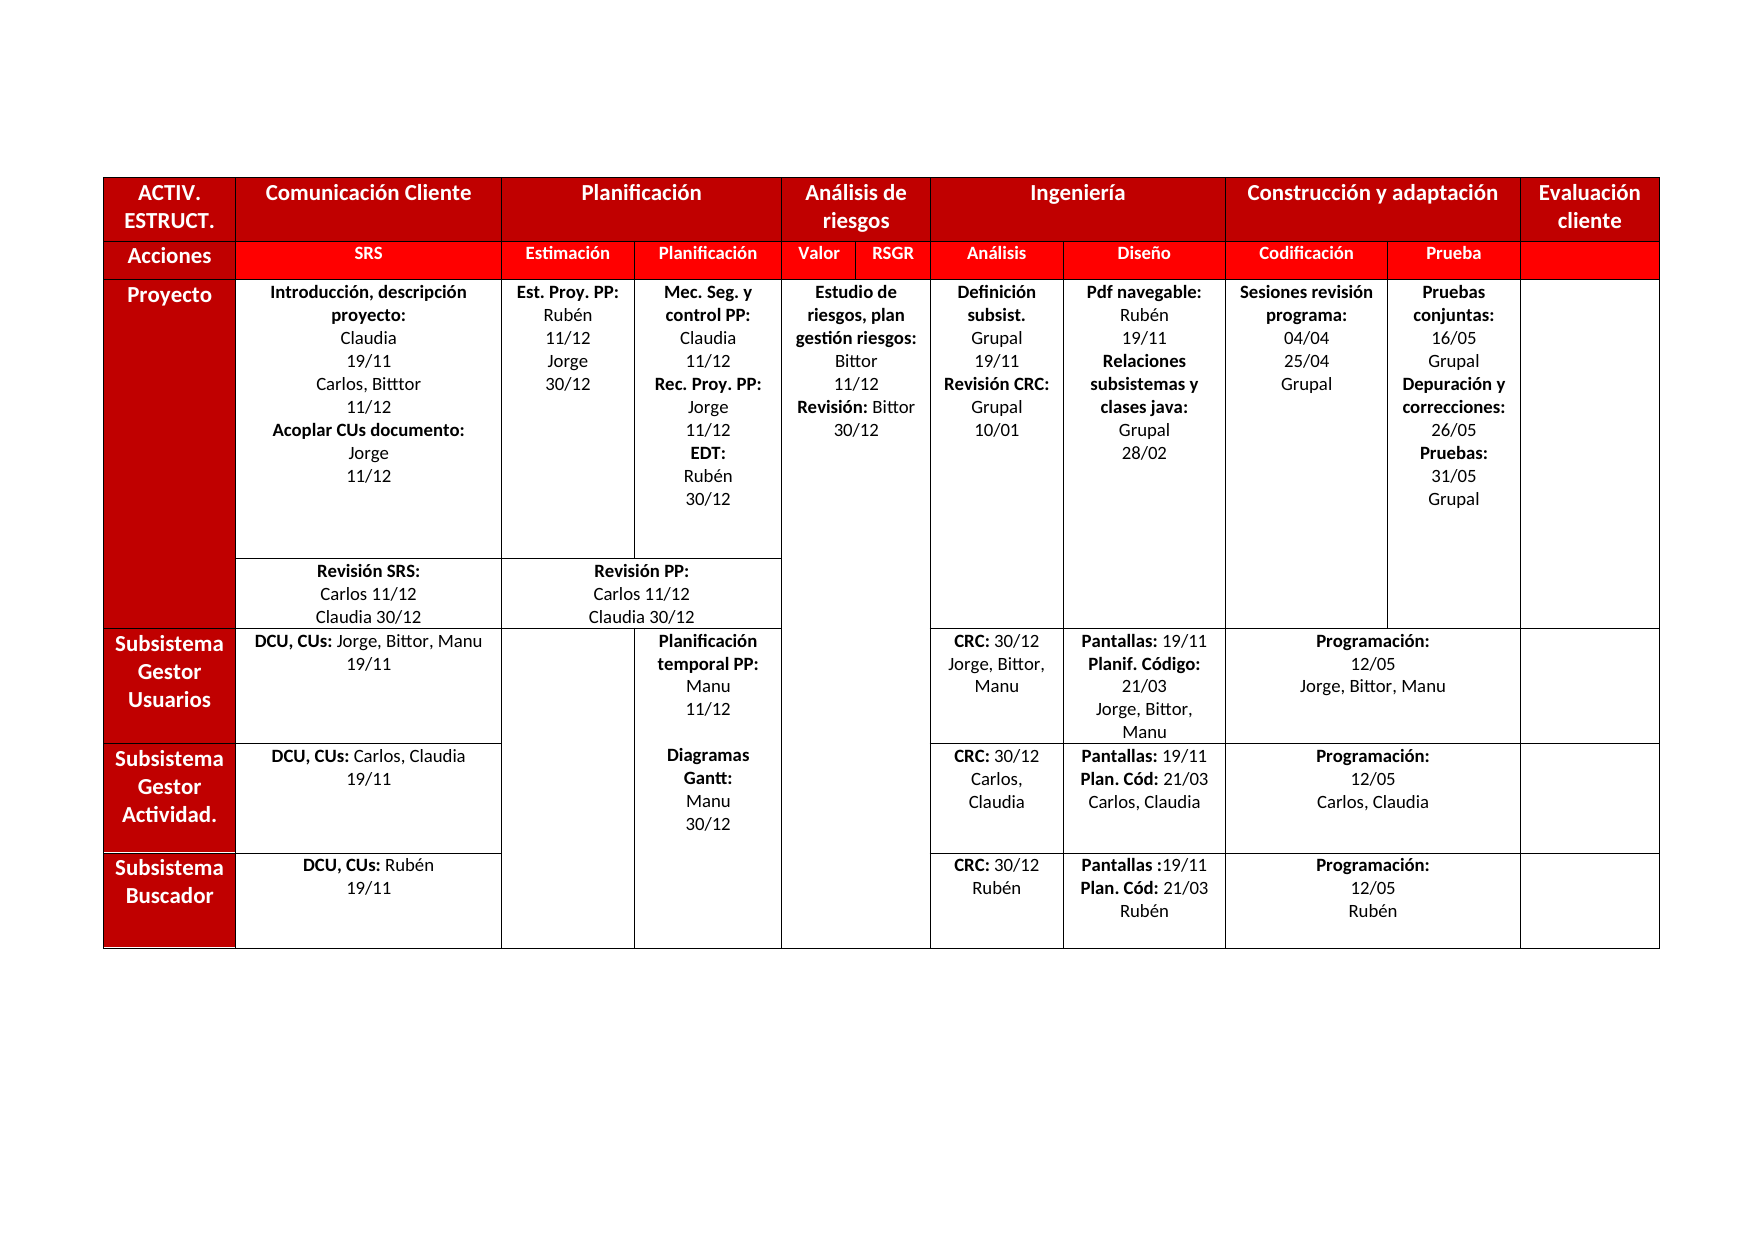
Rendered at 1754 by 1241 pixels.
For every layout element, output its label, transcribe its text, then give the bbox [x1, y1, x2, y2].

table_cell Programación: 12/05 Carlos, Claudia [1226, 744, 1520, 852]
table_cell CRC: 30/12 Jorge, Bittor, Manu [931, 629, 1063, 743]
table_cell Introducción, descripción proyecto: Claudia 19/11 Carlos, Bitttor 11/12 Acoplar CUs documento: Jorge 11/12 [236, 280, 501, 558]
table_cell Acciones [104, 242, 235, 279]
table_cell Planificación temporal PP: Manu 11/12 Diagramas Gantt: Manu 30/12 [635, 629, 781, 947]
table_cell Estudio de riesgos, plan gestión riesgos: Bittor 11/12 Revisión: Bittor 30/12 [782, 280, 930, 947]
table_cell Pdf navegable: Rubén 19/11 Relaciones subsistemas y clases java: Grupal 28/02 [1064, 280, 1225, 628]
table_cell Revisión SRS: Carlos 11/12 Claudia 30/12 [236, 559, 501, 628]
table_header Ingeniería [931, 178, 1225, 241]
table_cell Mec. Seg. y control PP: Claudia 11/12 Rec. Proy. PP: Jorge 11/12 EDT: Rubén 30/12 [635, 280, 781, 558]
table_cell Revisión PP: Carlos 11/12 Claudia 30/12 [502, 559, 781, 628]
table_cell [1521, 854, 1659, 947]
table_cell Subsistema Gestor Usuarios [104, 629, 235, 743]
table_header Evaluación cliente [1521, 178, 1659, 241]
table_cell Programación: 12/05 Jorge, Bittor, Manu [1226, 629, 1520, 743]
table_cell [1521, 242, 1659, 279]
table_cell Subsistema Gestor Actividad. [104, 744, 235, 852]
table_cell Estimación [502, 242, 634, 279]
table_cell SRS [236, 242, 501, 279]
table_cell RSGR [856, 242, 930, 279]
table_cell [1521, 744, 1659, 852]
table_cell Definición subsist. Grupal 19/11 Revisión CRC: Grupal 10/01 [931, 280, 1063, 628]
table_cell CRC: 30/12 Rubén [931, 854, 1063, 947]
table_cell Codificación [1226, 242, 1387, 279]
table_cell Subsistema Buscador [104, 854, 235, 947]
table_cell [502, 629, 634, 947]
table_header Construcción y adaptación [1226, 178, 1520, 241]
table_cell Diseño [1064, 242, 1225, 279]
table_header Comunicación Cliente [236, 178, 501, 241]
table_cell Planificación [635, 242, 781, 279]
table_cell Pruebas conjuntas: 16/05 Grupal Depuración y correcciones: 26/05 Pruebas: 31/05 Grupal [1388, 280, 1520, 628]
table_header Planificación [502, 178, 781, 241]
table_cell Proyecto [104, 280, 235, 628]
table_cell Est. Proy. PP: Rubén 11/12 Jorge 30/12 [502, 280, 634, 558]
table_cell DCU, CUs: Carlos, Claudia 19/11 [236, 744, 501, 852]
table_header ACTIV. ESTRUCT. [104, 178, 235, 241]
table_cell CRC: 30/12 Carlos, Claudia [931, 744, 1063, 852]
table_cell [1521, 629, 1659, 743]
table_cell Análisis [931, 242, 1063, 279]
table_cell Programación: 12/05 Rubén [1226, 854, 1520, 947]
table_header Análisis de riesgos [782, 178, 930, 241]
table_cell DCU, CUs: Jorge, Bittor, Manu 19/11 [236, 629, 501, 743]
table_cell Sesiones revisión programa: 04/04 25/04 Grupal [1226, 280, 1387, 628]
table_cell [1521, 280, 1659, 628]
table_cell Pantallas: 19/11 Plan. Cód: 21/03 Carlos, Claudia [1064, 744, 1225, 852]
table_cell Prueba [1388, 242, 1520, 279]
table_cell Valor [782, 242, 855, 279]
table_cell Pantallas :19/11 Plan. Cód: 21/03 Rubén [1064, 854, 1225, 947]
table_cell DCU, CUs: Rubén 19/11 [236, 854, 501, 947]
table_cell Pantallas: 19/11 Planif. Código: 21/03 Jorge, Bittor, Manu [1064, 629, 1225, 743]
